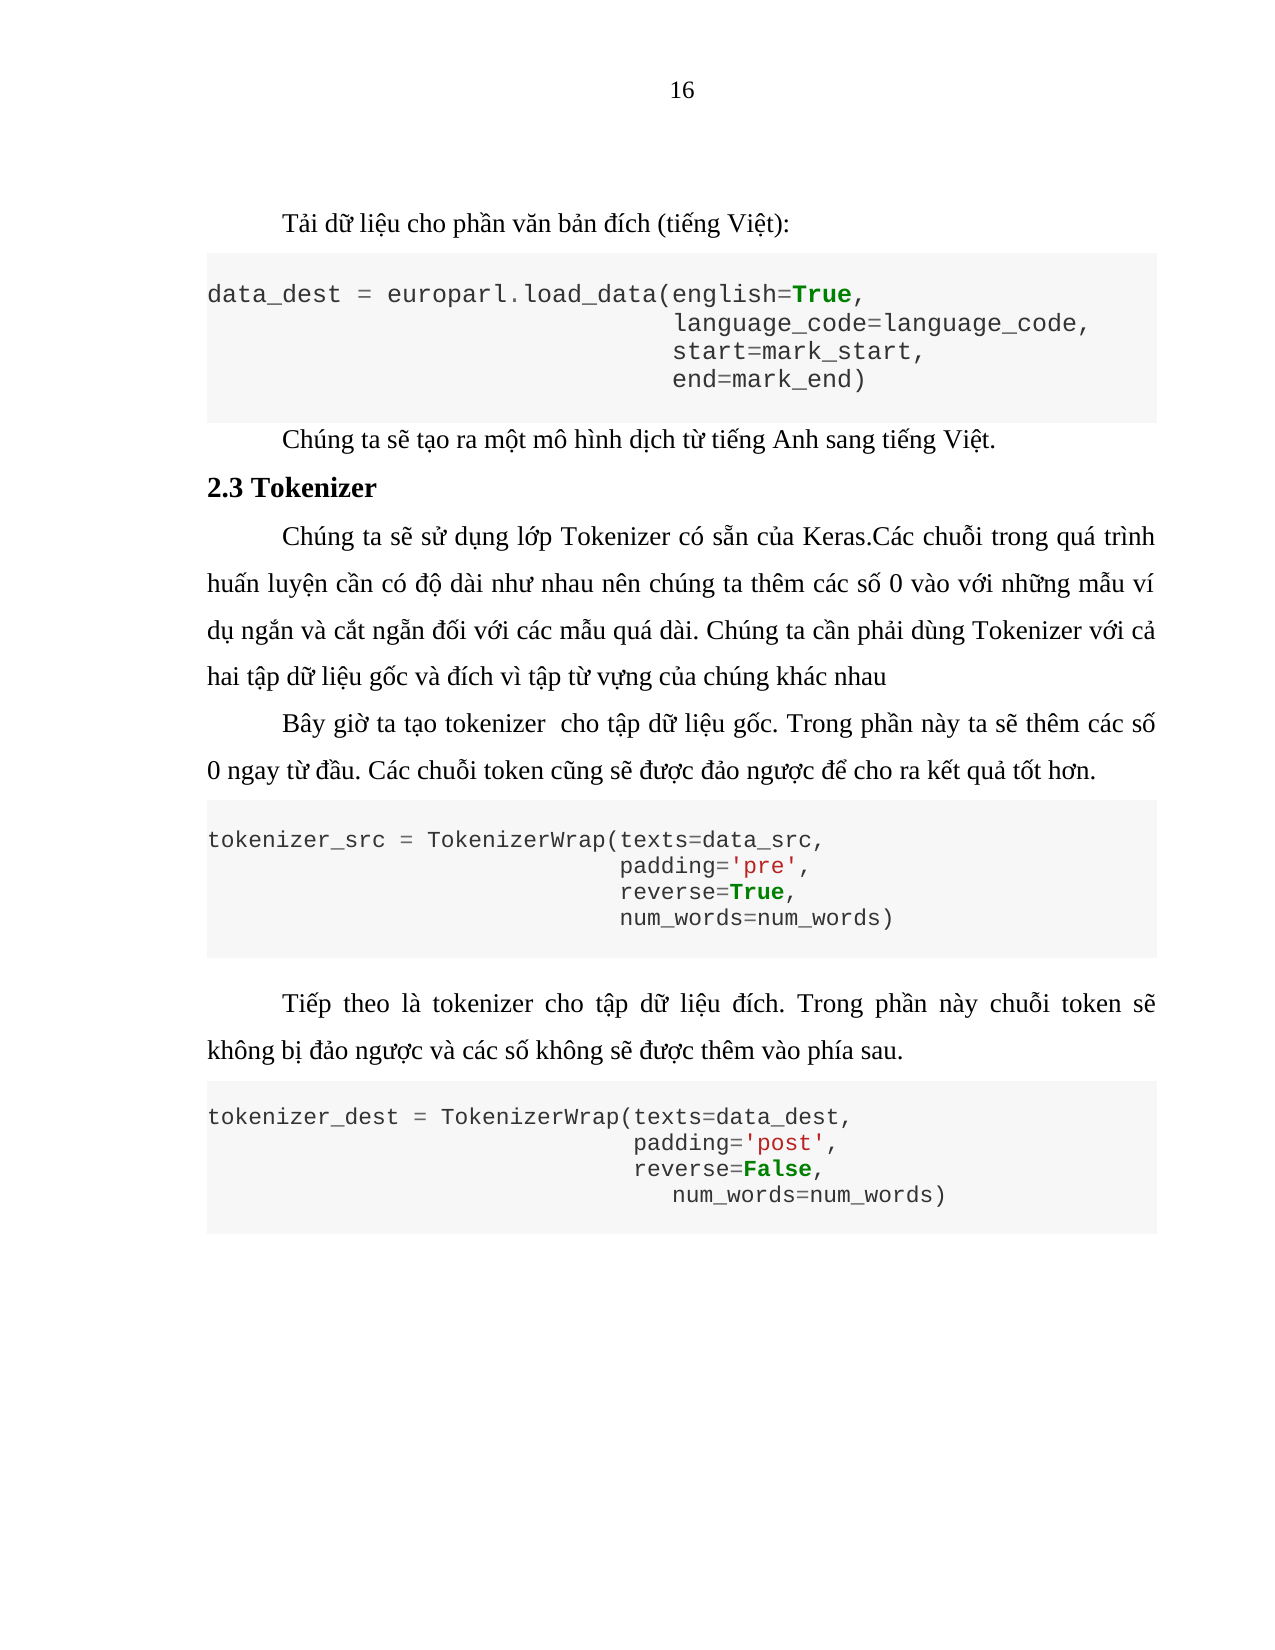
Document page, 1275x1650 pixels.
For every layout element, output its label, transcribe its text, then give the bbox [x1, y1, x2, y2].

text num_words=num_words) [207, 1183, 1157, 1209]
text 2.3 Tokenizer [207, 470, 1157, 504]
text reverse=True, [207, 881, 1157, 907]
text padding='pre', [207, 855, 1157, 881]
text language_code=language_code, [207, 310, 1157, 338]
text Chúng ta sẽ tạo ra một mô hình dịch từ tiếng Anh sang tiếng Việt. [207, 423, 1157, 454]
text num_words=num_words) [207, 907, 1157, 932]
text end=mark_end) [207, 367, 1157, 395]
text Bây giờ ta tạo tokenizer cho tập dữ liệu gốc. Trong phần này ta sẽ thêm các số 0 ngay từ đầu. Các chuỗi token cũng sẽ được đảo ngược để cho ra kết quả tốt hơn. [207, 707, 1157, 785]
text Tiếp theo là tokenizer cho tập dữ liệu đích. Trong phần này chuỗi token sẽ không bị đảo ngược và các số không sẽ được thêm vào phía sau. [207, 987, 1157, 1065]
text reverse=False, [207, 1157, 1157, 1183]
text Chúng ta sẽ sử dụng lớp Tokenizer có sẵn của Keras.Các chuỗi trong quá trình huấn luyện cần có độ dài như nhau nên chúng ta thêm các số 0 vào với những mẫu ví dụ ngắn và cắt ngẵn đối với các mẫu quá dài. Chúng ta cần phải dùng Tokenizer với cả hai tập dữ liệu gốc và đích vì tập từ vựng của chúng khác nhau [207, 520, 1157, 692]
text tokenizer_dest = TokenizerWrap(texts=data_dest, [207, 1105, 1157, 1131]
text start=mark_start, [207, 338, 1157, 367]
text data_dest = europarl.load_data(english=True, [207, 282, 1157, 310]
text Tải dữ liệu cho phần văn bản đích (tiếng Việt): [207, 207, 1157, 238]
text tokenizer_src = TokenizerWrap(texts=data_src, [207, 829, 1157, 855]
text padding='post', [207, 1131, 1157, 1157]
